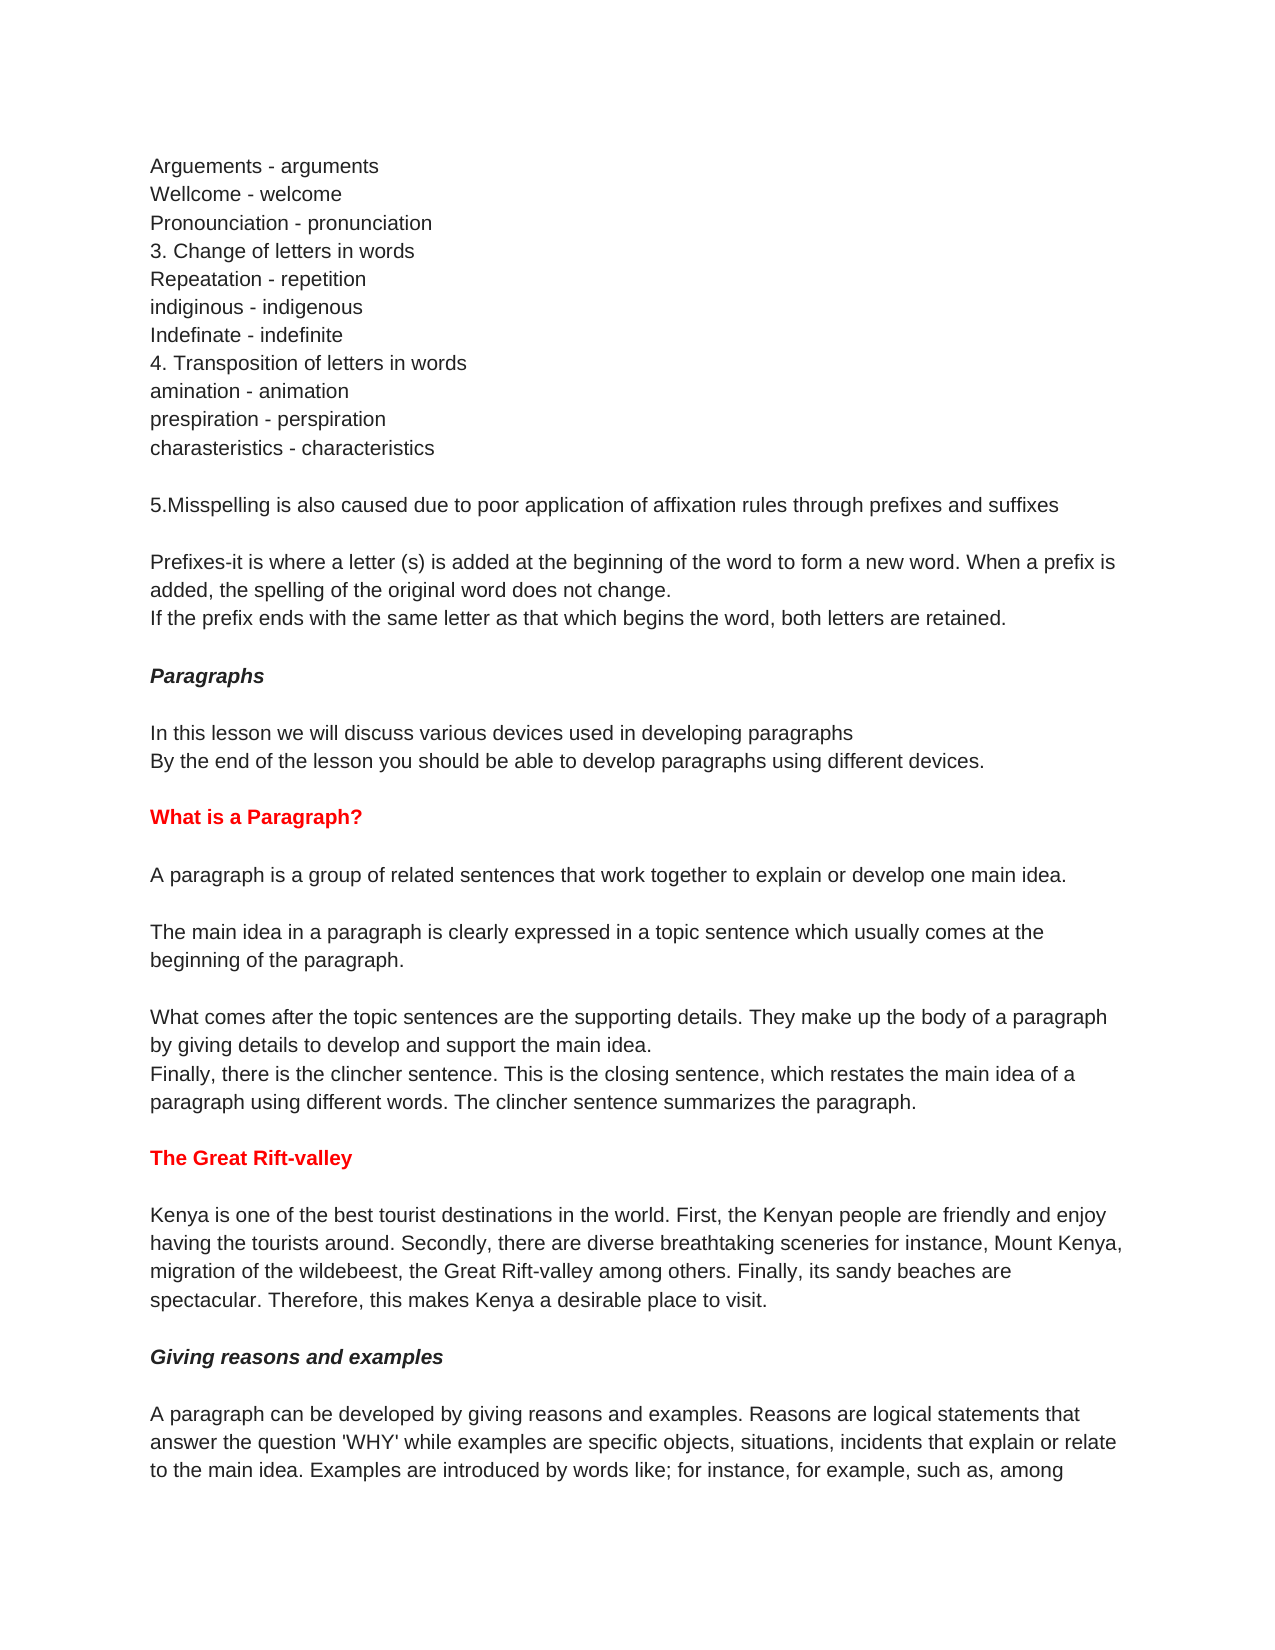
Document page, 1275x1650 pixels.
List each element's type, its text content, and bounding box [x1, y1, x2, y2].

text Paragraphs [150, 1422, 1125, 1450]
text 5. Check the spelling -Did you write the word correctly? -Do you need to write it again? Words are misspelled because of poor pronunciation. This is through: [150, 602, 1125, 743]
text 3. You need prior knowledge of spelling rules. How to study a word 1. Look at the word -How does it look? -What does it mean? 2. Say the word -Did you say it as you normally would? -What are the vowel and consonants sounds? 3. Think about the word -How is each sound spelled? -Did you note any prefixes, suffixes, or other word parts? [150, 150, 1125, 459]
text 4. Write the word -Did you form the letters carefully? -Did you think about the sounds and letters? [150, 488, 1125, 573]
text Prefixes-it is where a letter (s) is added at the beginning of the word to form a new word. When a prefix is added, the spelling of the original word does not change. If the prefix ends with the same letter as that which begins the word, both letters are retained. [150, 1308, 1125, 1393]
text 5.Misspelling is also caused due to poor application of affixation rules through prefixes and suffixes [150, 1251, 1125, 1279]
text 1. Omission of letters in words Enviroment- environment Campain - campaign Hemsphere - hemisphere 2. Addition of letters in words Arguements - arguments Wellcome - welcome Pronounciation - pronunciation 3. Change of letters in words Repeatation - repetition indiginous - indigenous Indefinate - indefinite 4. Transposition of letters in words amination - animation prespiration - perspiration charasteristics - characteristics [150, 772, 1125, 1222]
